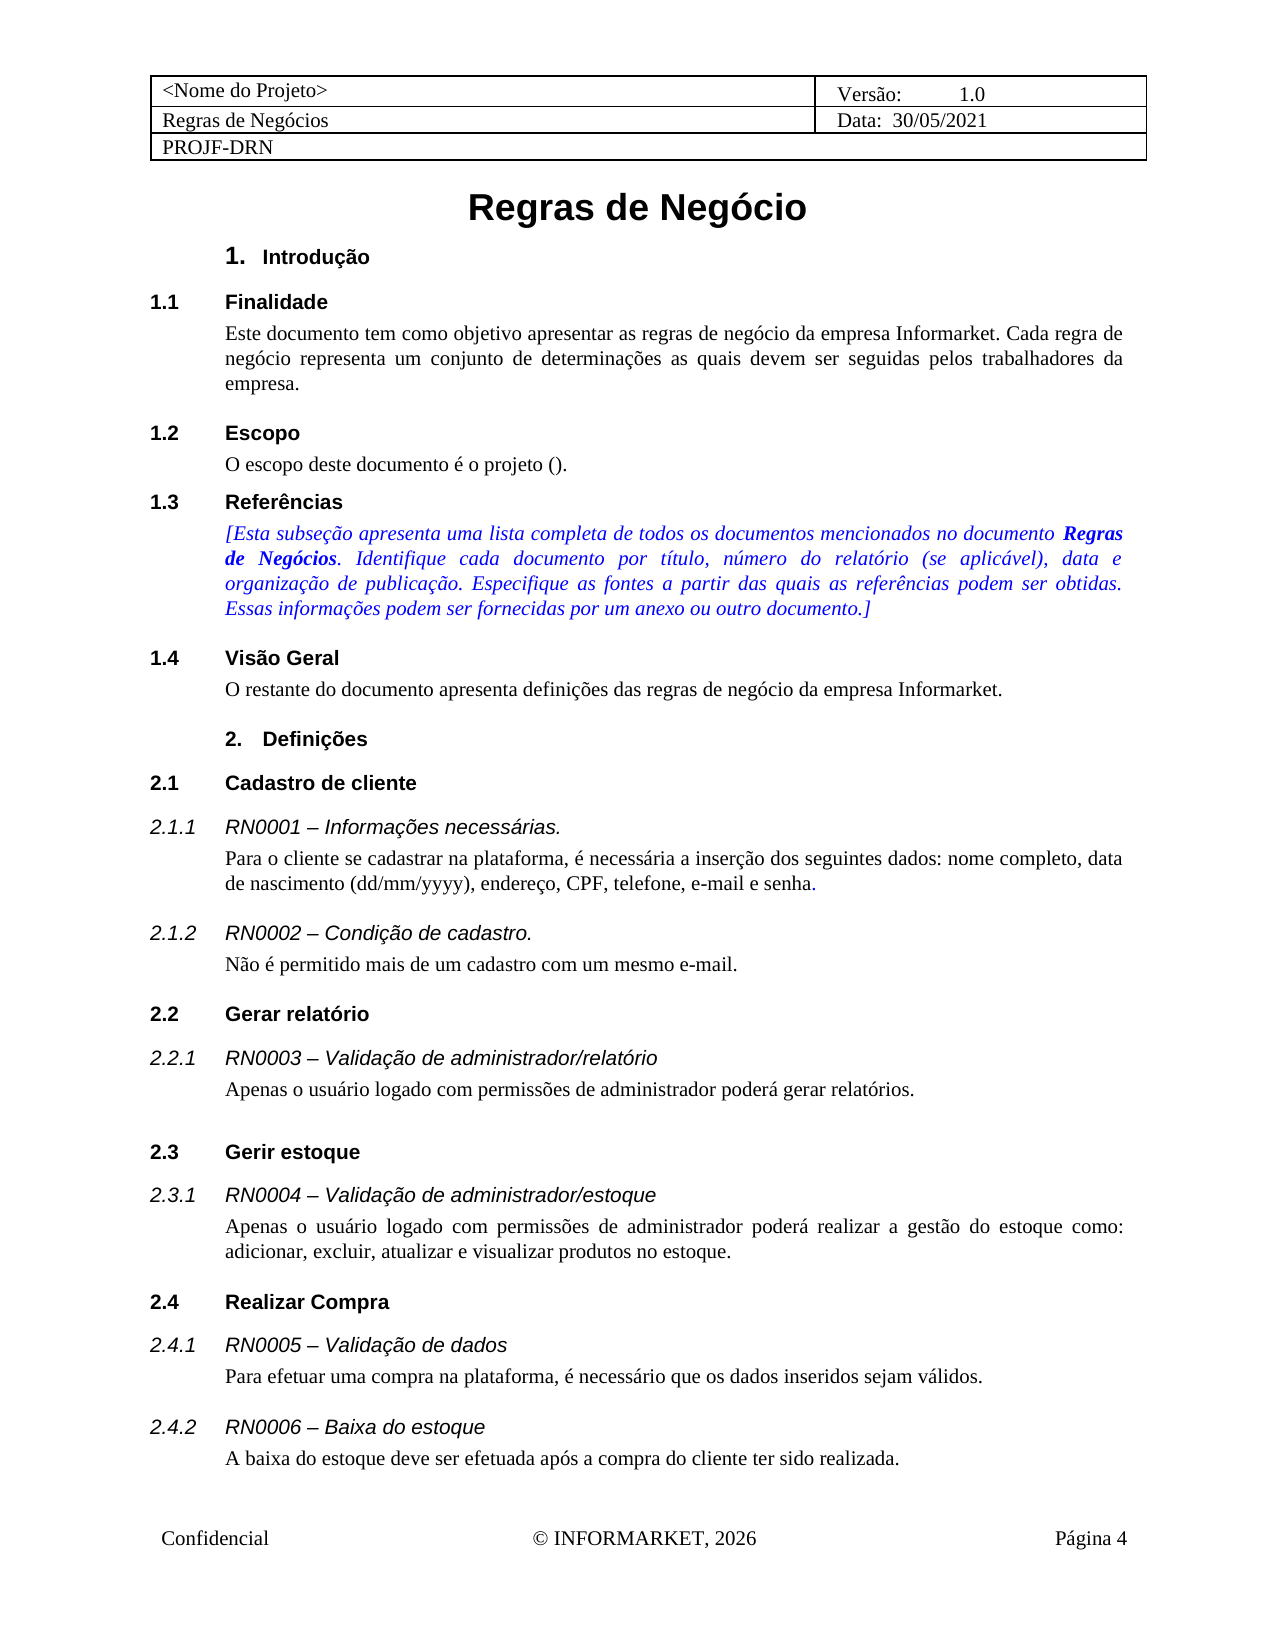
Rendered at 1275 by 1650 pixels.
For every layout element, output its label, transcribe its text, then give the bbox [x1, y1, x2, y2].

text Não é permitido mais de um cadastro com um mesmo e-mail. [225, 951, 1125, 976]
subtitle Gerar relatório [150, 1001, 1125, 1026]
subtitle RN0001 – Informações necessárias. [150, 813, 1125, 838]
text Para efetuar uma compra na plataforma, é necessário que os dados inseridos sejam válidos. [225, 1363, 1125, 1388]
text [Esta subseção apresenta uma lista completa de todos os documentos mencionados no documento Regras de Negócios. Identifique cada documento por título, número do relatório (se aplicável), data e organização de publicação. Especifique as fontes a partir das quais as referências podem ser obtidas. Essas informações podem ser fornecidas por um anexo ou outro documento.] [225, 520, 1125, 620]
subtitle RN0003 – Validação de administrador/relatório [150, 1045, 1125, 1070]
subtitle RN0005 – Validação de dados [150, 1332, 1125, 1357]
subtitle Definições [225, 726, 1125, 751]
subtitle Introdução [225, 241, 1125, 270]
subtitle Realizar Compra [150, 1288, 1125, 1313]
subtitle Gerir estoque [150, 1138, 1125, 1163]
subtitle RN0002 – Condição de cadastro. [150, 920, 1125, 945]
text O escopo deste documento é o projeto (). [225, 451, 1125, 476]
text Apenas o usuário logado com permissões de administrador poderá realizar a gestão do estoque como: adicionar, excluir, atualizar e visualizar produtos no estoque. [225, 1213, 1125, 1263]
subtitle Cadastro de cliente [150, 770, 1125, 795]
text O restante do documento apresenta definições das regras de negócio da empresa Informarket. [225, 676, 1125, 701]
text Para o cliente se cadastrar na plataforma, é necessária a inserção dos seguintes dados: nome completo, data de nascimento (dd/mm/yyyy), endereço, CPF, telefone, e-mail e senha. [225, 845, 1125, 895]
title Regras de Negócio [150, 185, 1125, 228]
subtitle RN0004 – Validação de administrador/estoque [150, 1182, 1125, 1207]
subtitle RN0006 – Baixa do estoque [150, 1413, 1125, 1438]
subtitle Finalidade [150, 288, 1125, 313]
subtitle Referências [150, 488, 1125, 513]
subtitle Escopo [150, 420, 1125, 445]
text A baixa do estoque deve ser efetuada após a compra do cliente ter sido realizada. [225, 1445, 1125, 1470]
subtitle Visão Geral [150, 645, 1125, 670]
text Apenas o usuário logado com permissões de administrador poderá gerar relatórios. [225, 1076, 1125, 1101]
text Este documento tem como objetivo apresentar as regras de negócio da empresa Informarket. Cada regra de negócio representa um conjunto de determinações as quais devem ser seguidas pelos trabalhadores da empresa. [225, 320, 1125, 395]
